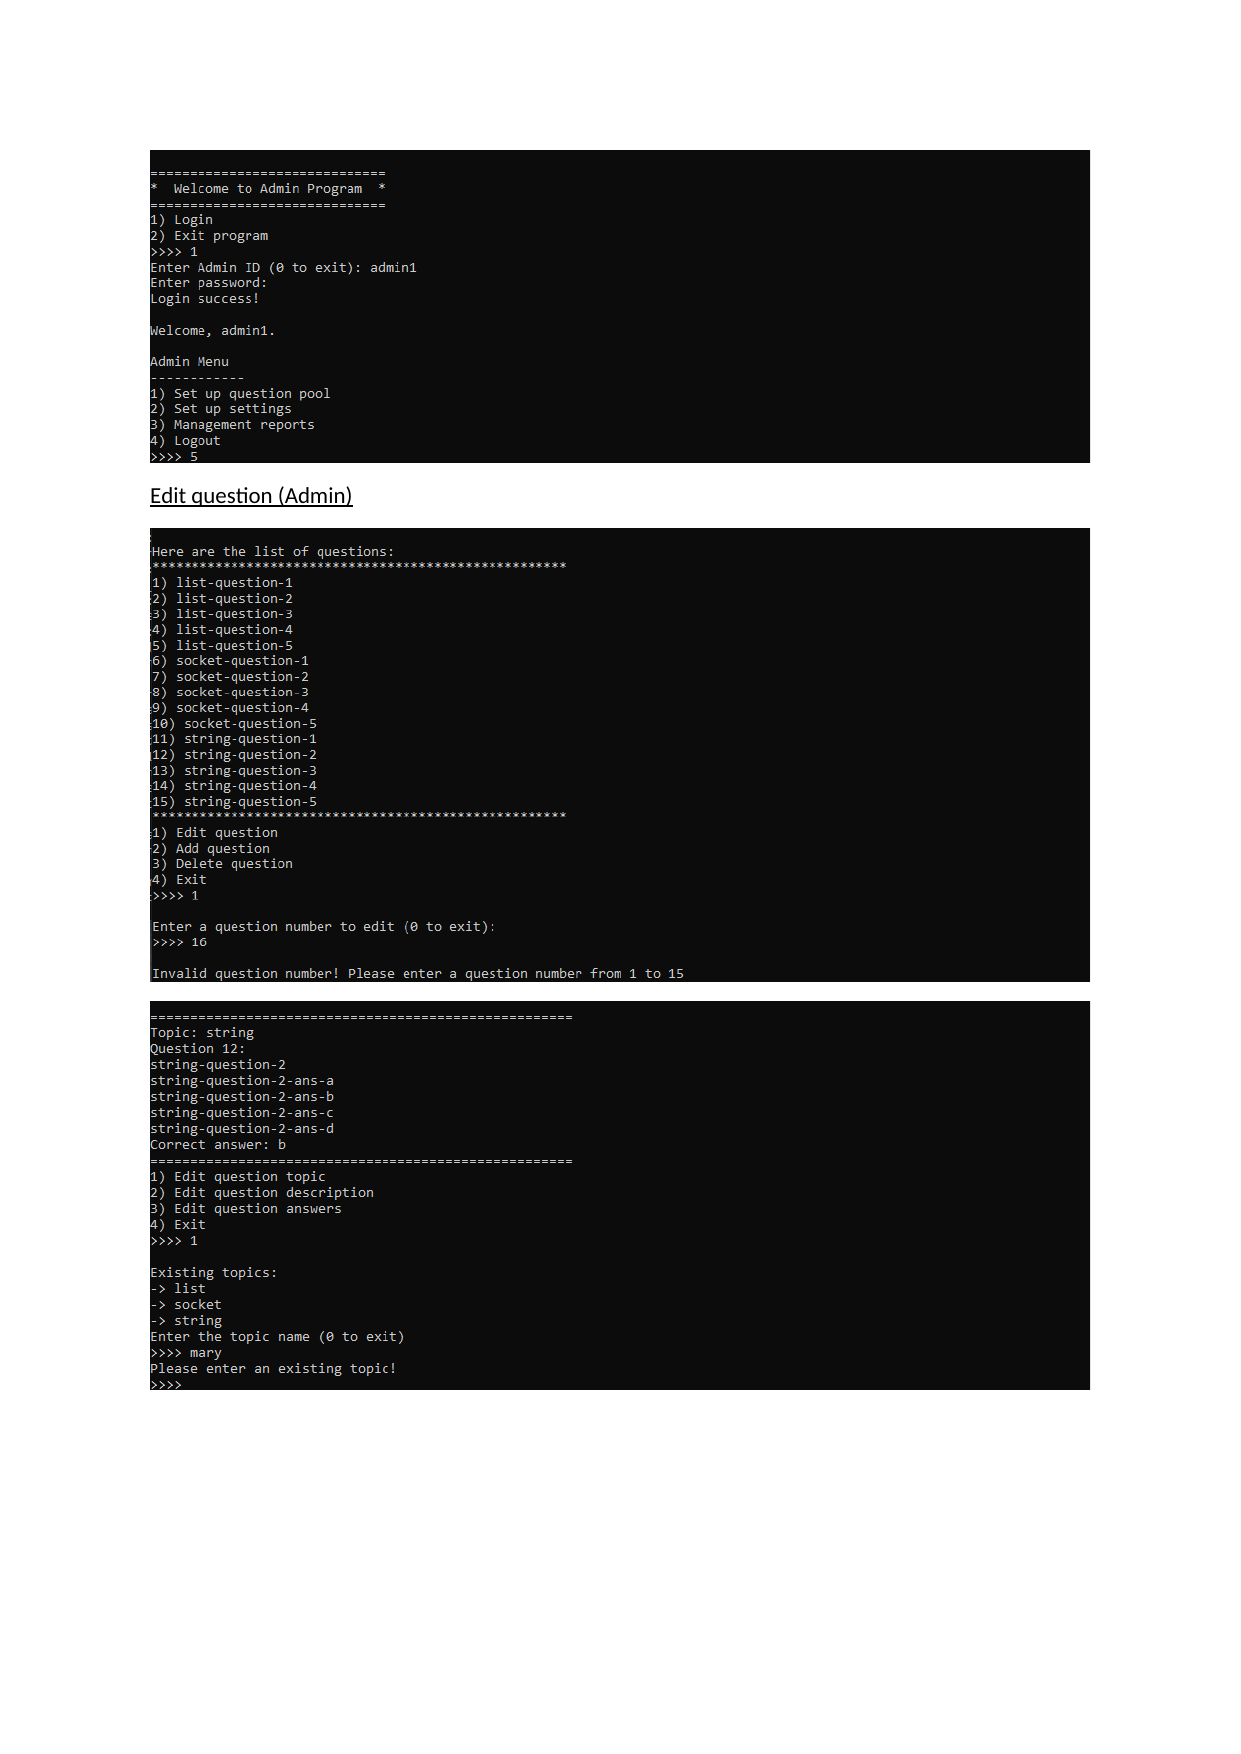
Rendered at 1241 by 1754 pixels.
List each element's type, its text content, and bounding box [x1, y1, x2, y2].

picture [150, 150, 1091, 463]
picture [150, 528, 1091, 982]
text Edit question (Admin) [150, 481, 1090, 509]
picture [150, 1001, 1091, 1390]
